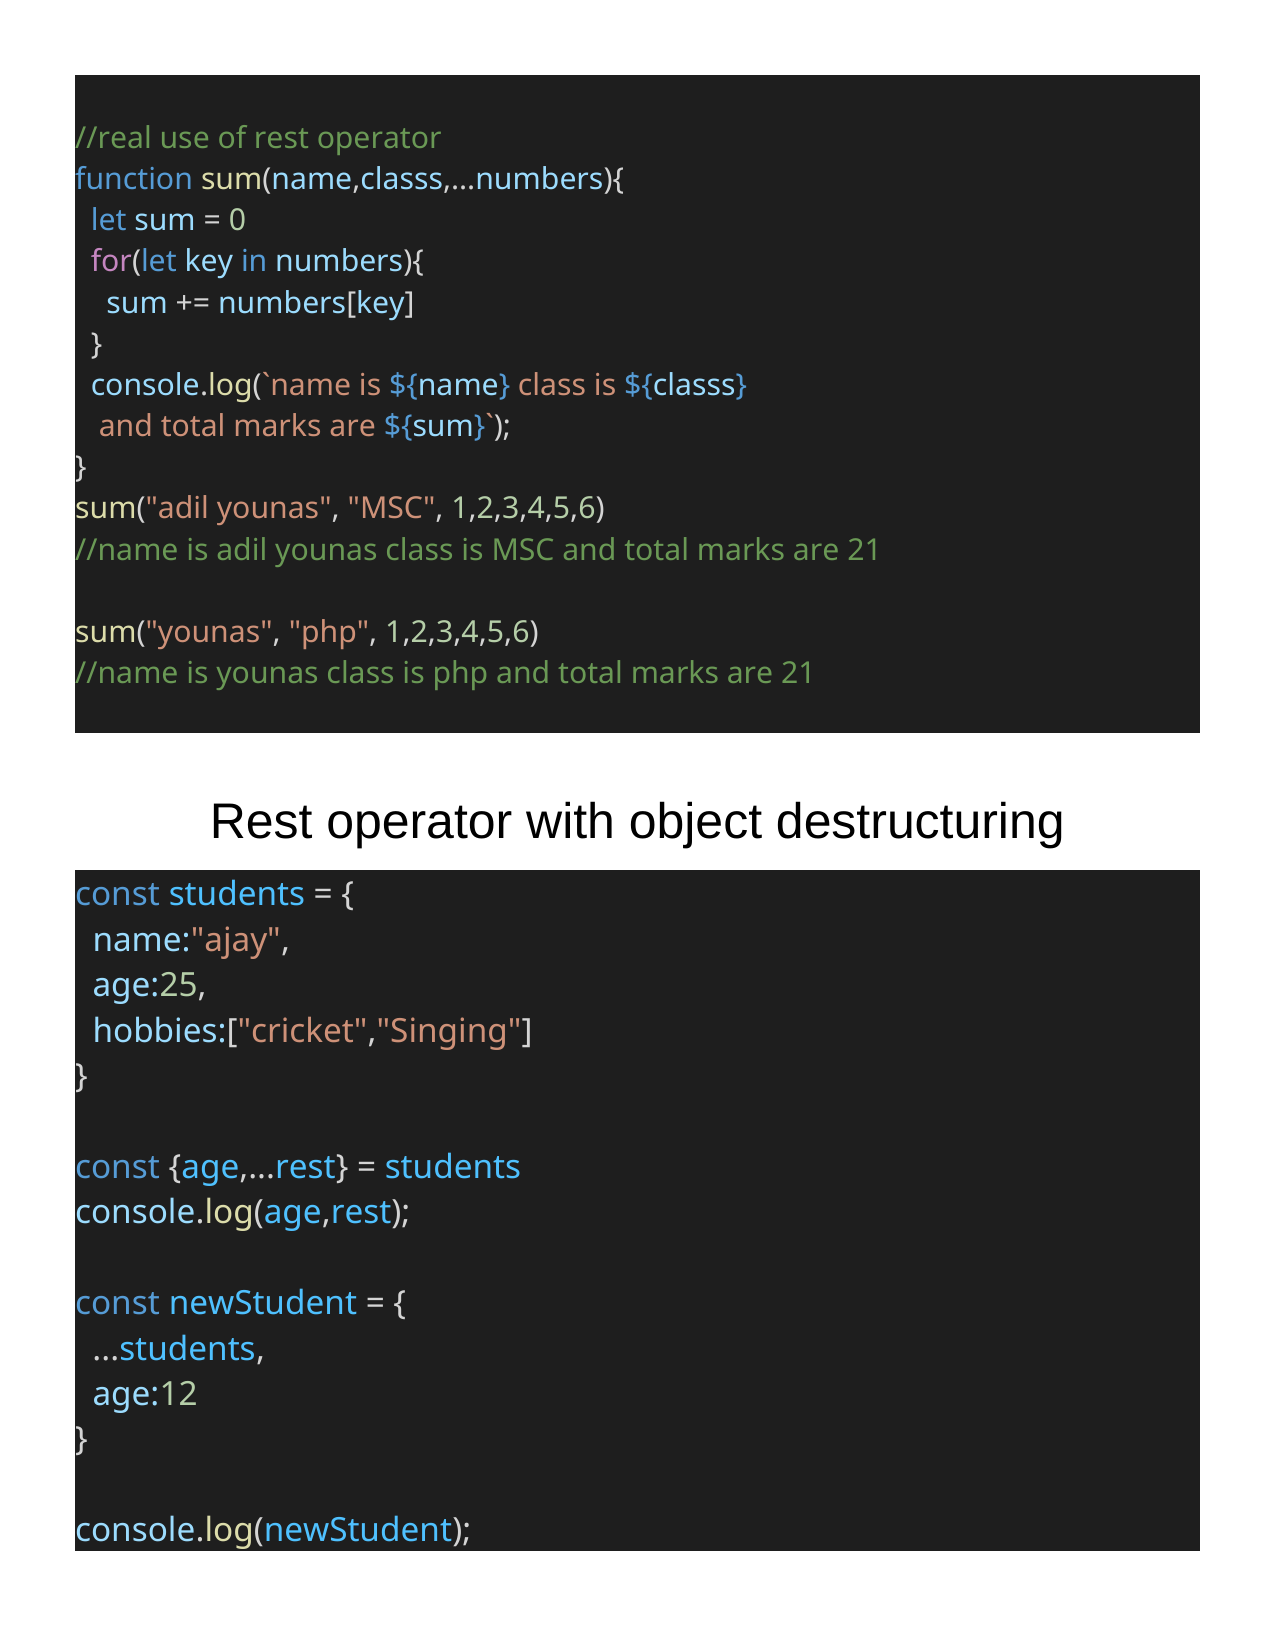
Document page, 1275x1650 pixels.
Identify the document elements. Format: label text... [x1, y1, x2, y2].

text } [75, 445, 1200, 486]
text sum("younas", "php", 1,2,3,4,5,6) [75, 610, 1200, 651]
text //real use of rest operator [75, 116, 1200, 157]
text console.log(age,rest); [75, 1188, 1200, 1233]
text const students = { [75, 870, 1200, 916]
text age:12 [75, 1370, 1200, 1415]
text const newStudent = { [75, 1279, 1200, 1324]
text and total marks are ${sum}`); [75, 404, 1200, 445]
text } [75, 322, 1200, 363]
text name:"ajay", [75, 916, 1200, 961]
text console.log(newStudent); [75, 1506, 1200, 1551]
text sum("adil younas", "MSC", 1,2,3,4,5,6) [75, 486, 1200, 528]
text ...students, [75, 1324, 1200, 1370]
text function sum(name,classs,...numbers){ [75, 157, 1200, 198]
text //name is adil younas class is MSC and total marks are 21 [75, 528, 1200, 569]
text const {age,...rest} = students [75, 1143, 1200, 1188]
text hobbies:["cricket","Singing"] [75, 1006, 1200, 1052]
text sum += numbers[key] [75, 281, 1200, 322]
text age:25, [75, 961, 1200, 1006]
text //name is younas class is php and total marks are 21 [75, 651, 1200, 692]
text } [75, 1052, 1200, 1097]
text } [75, 1415, 1200, 1461]
text for(let key in numbers){ [75, 239, 1200, 281]
text let sum = 0 [75, 198, 1200, 239]
text Rest operator with object destructuring [75, 791, 1200, 849]
text console.log(`name is ${name} class is ${classs} [75, 363, 1200, 404]
